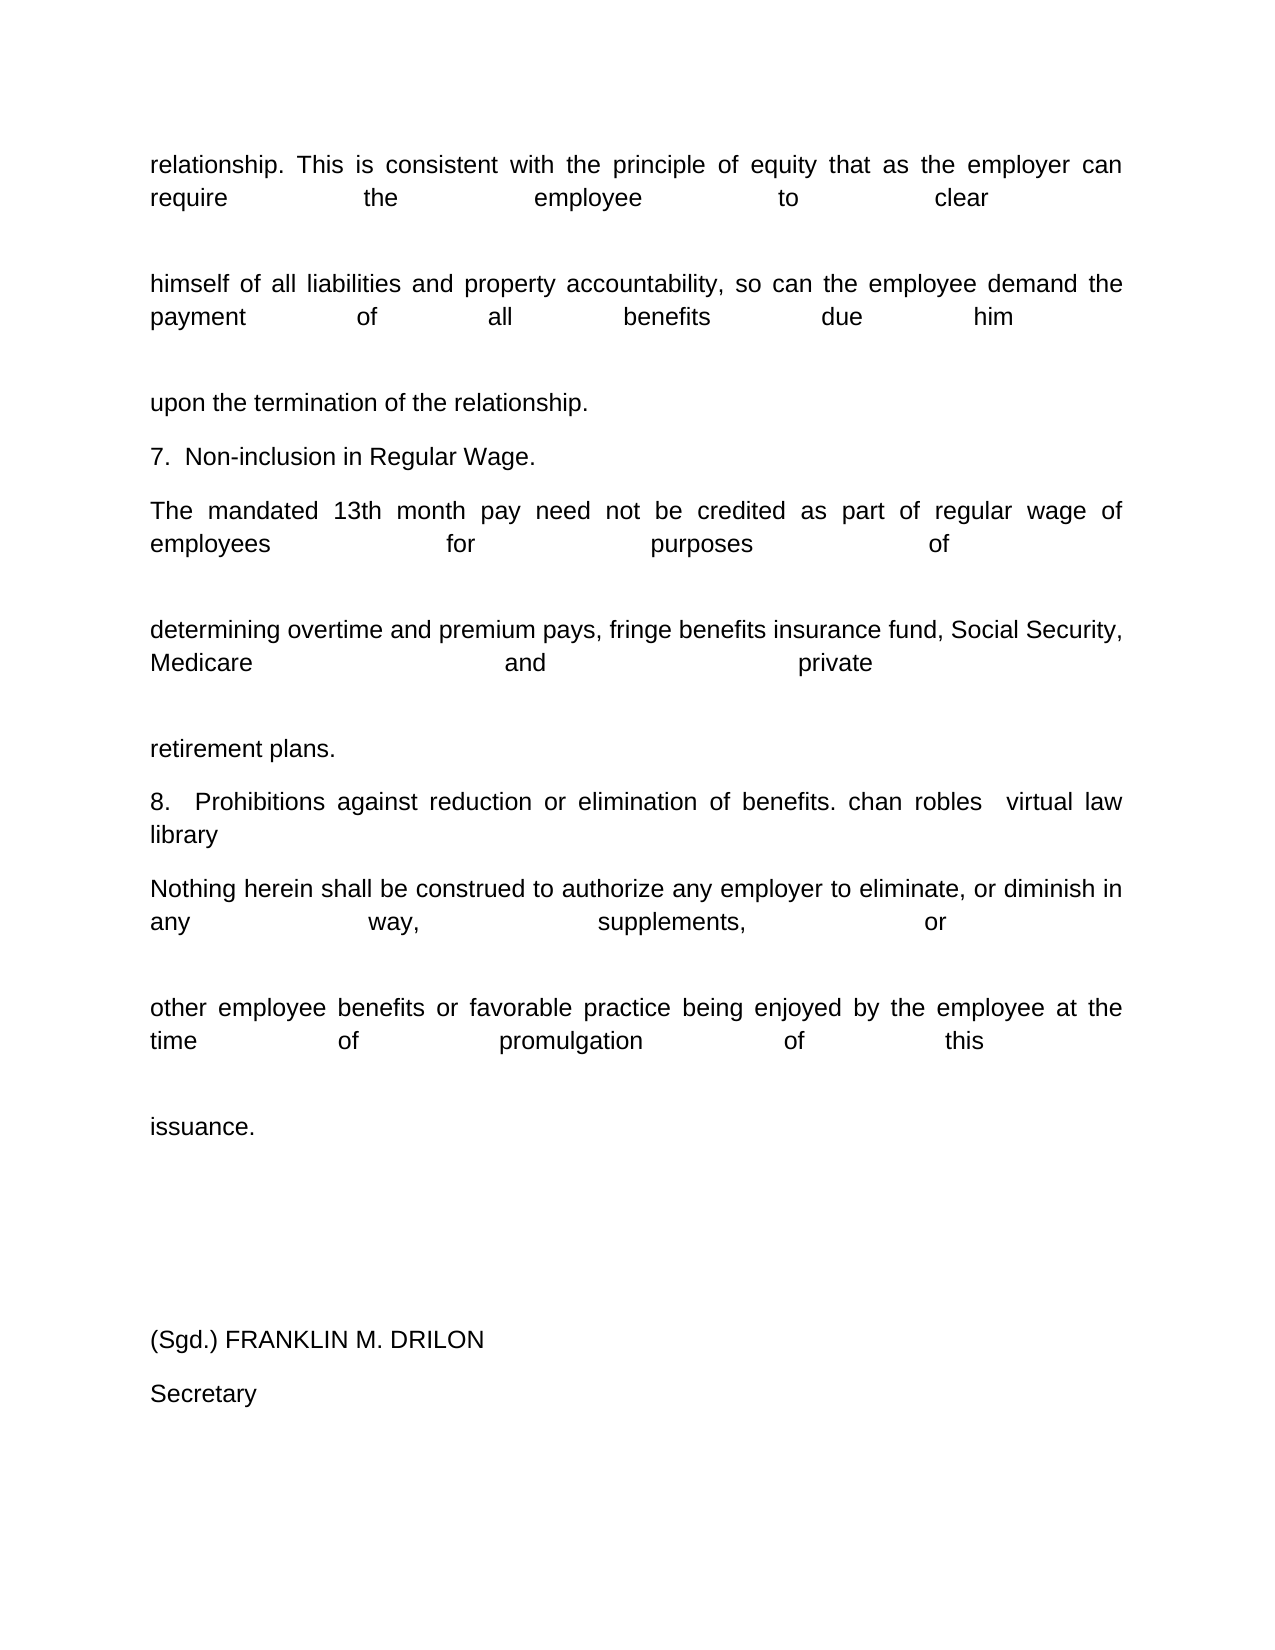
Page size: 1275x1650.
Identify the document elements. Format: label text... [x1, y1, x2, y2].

text Secretary [150, 1379, 1125, 1408]
text (Sgd.) FRANKLIN M. DRILON [150, 1325, 1125, 1354]
text himself of all liabilities and property accountability, so can the employee demand the payment of all benefits due him [150, 269, 1125, 363]
text determining overtime and premium pays, fringe benefits insurance fund, Social Security, Medicare and private [150, 614, 1125, 708]
text upon the termination of the relationship. [150, 388, 1125, 417]
text retirement plans. [150, 733, 1125, 762]
text other employee benefits or favorable practice being enjoyed by the employee at the time of promulgation of this [150, 993, 1125, 1087]
text issuance. [150, 1112, 1125, 1141]
text The mandated 13th month pay need not be credited as part of regular wage of employees for purposes of [150, 496, 1125, 589]
text 8. Prohibitions against reduction or elimination of benefits. chan robles virtual law library [150, 787, 1125, 849]
text Nothing herein shall be construed to authorize any employer to eliminate, or diminish in any way, supplements, or [150, 874, 1125, 968]
text 7. Non-inclusion in Regular Wage. [150, 442, 1125, 471]
text relationship. This is consistent with the principle of equity that as the employer can require the employee to clear [150, 150, 1125, 244]
